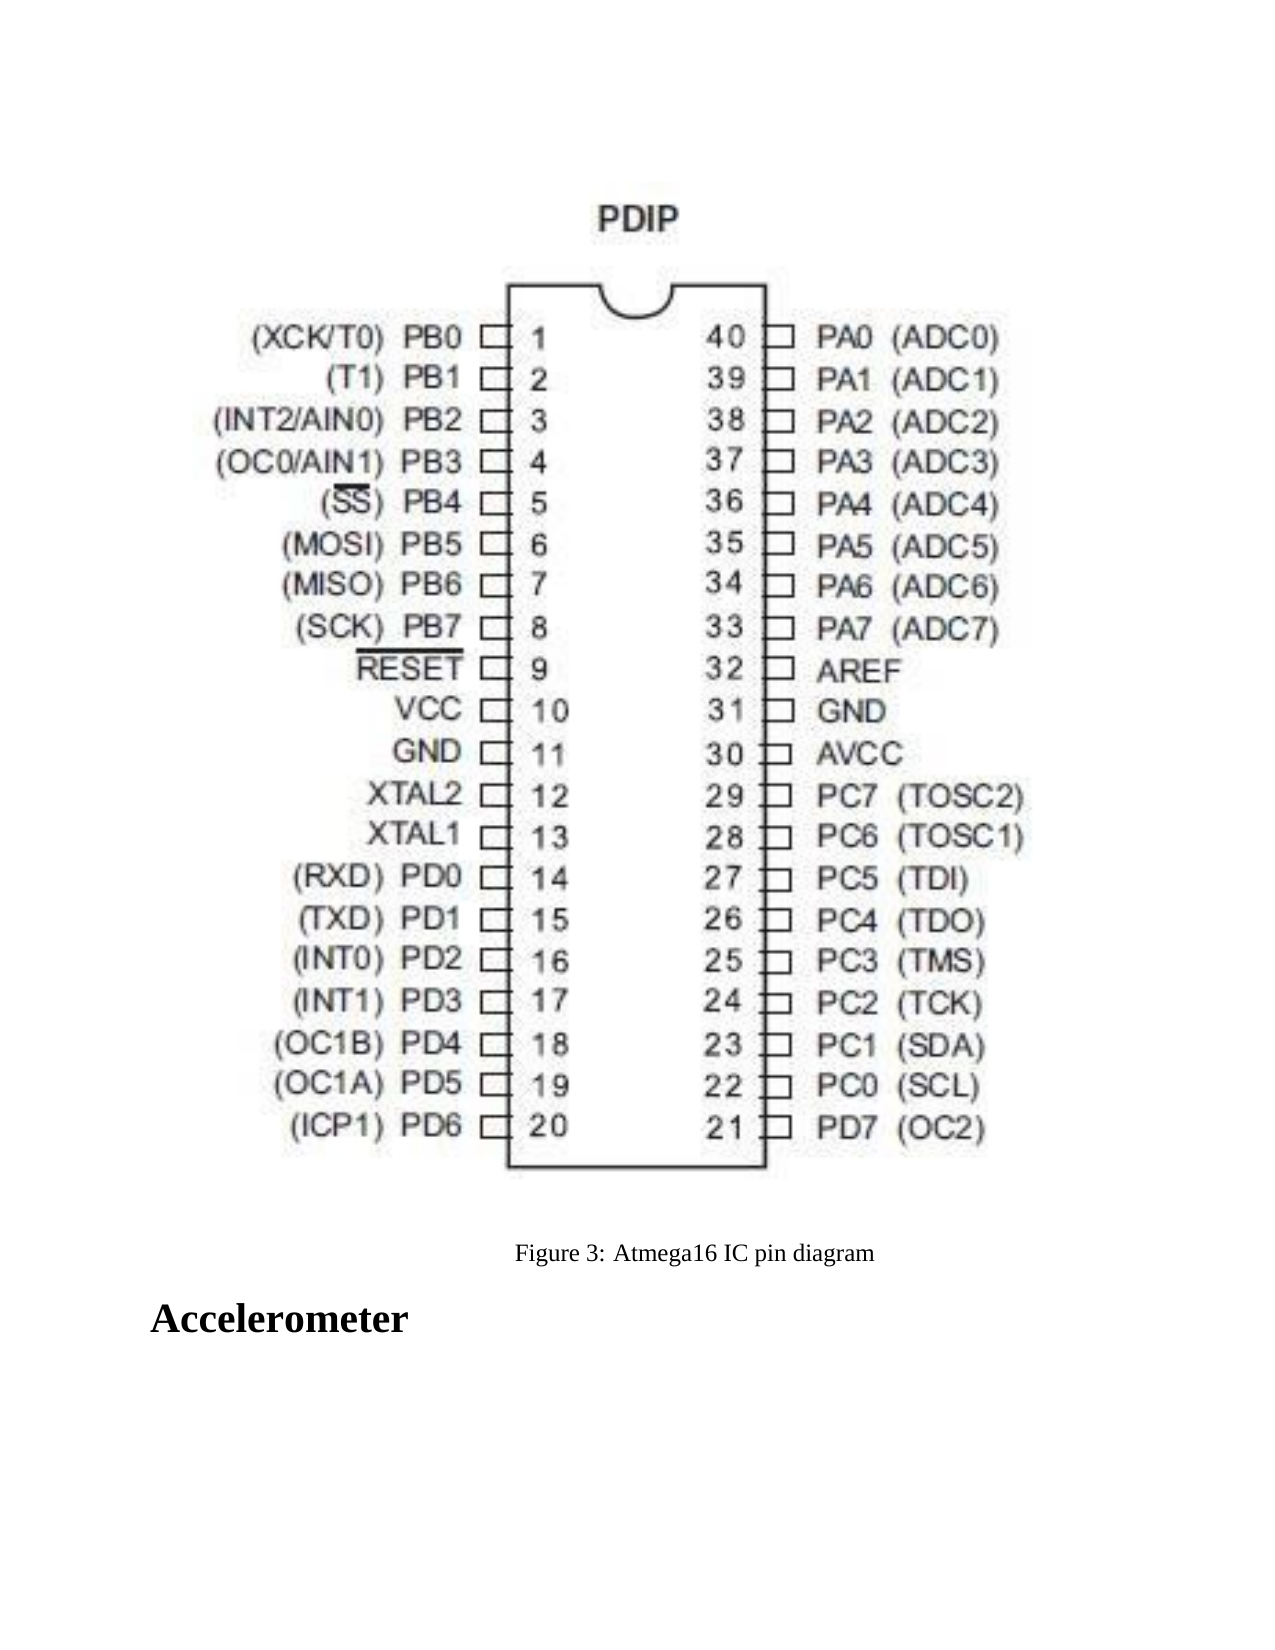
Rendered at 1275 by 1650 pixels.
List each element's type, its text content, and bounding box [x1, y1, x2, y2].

text Accelerometer [150, 1293, 1114, 1341]
picture [150, 182, 1175, 1214]
text Figure 3: Atmega16 IC pin diagram [150, 1238, 1114, 1267]
